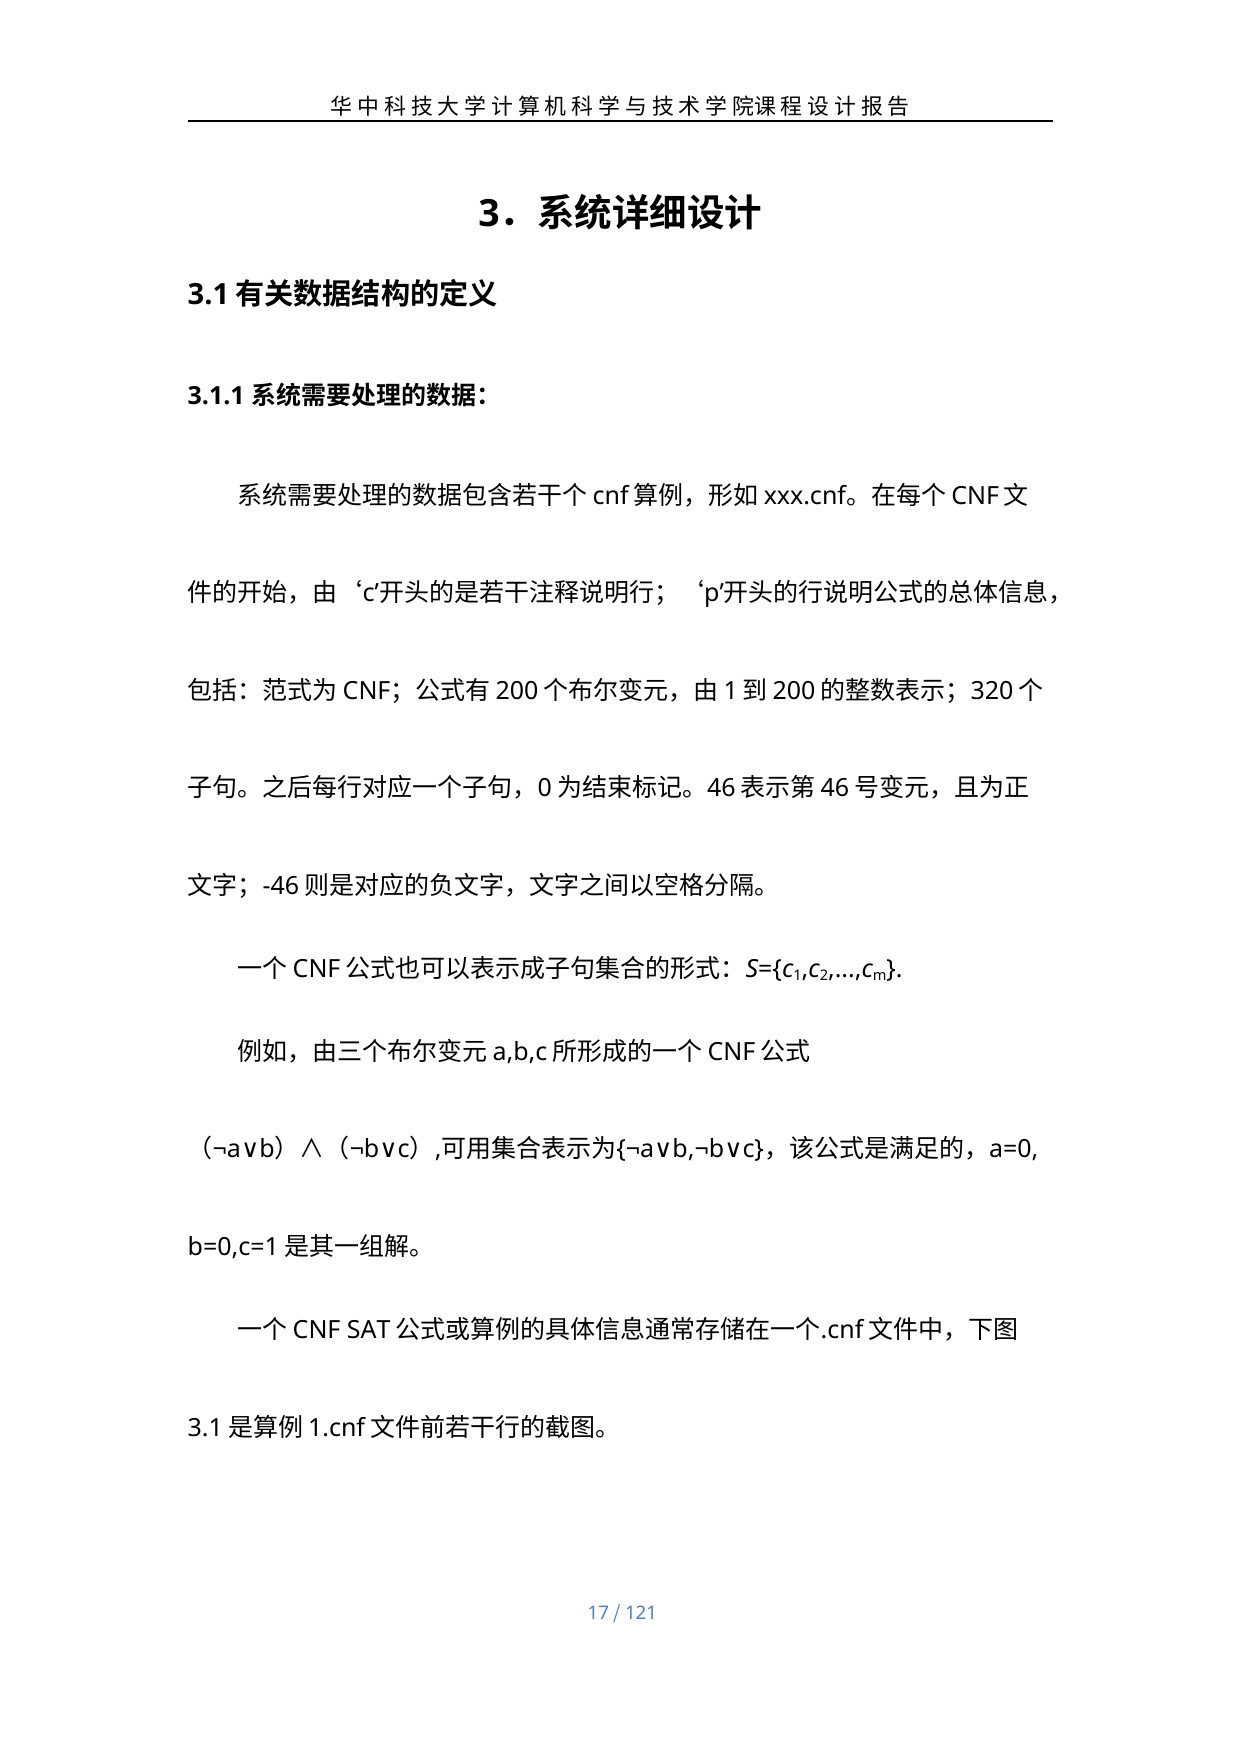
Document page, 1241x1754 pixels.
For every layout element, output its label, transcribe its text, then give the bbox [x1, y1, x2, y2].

text 一个CNF公式也可以表示成子句集合的形式：S={c1,c2,...,cm}. [187, 934, 1053, 999]
text 3．系统详细设计 [187, 178, 1053, 243]
text 系统需要处理的数据包含若干个cnf算例，形如xxx.cnf。在每个CNF文件的开始，由‘c’开头的是若干注释说明行；‘p’开头的行说明公式的总体信息，包括：范式为CNF；公式有200个布尔变元，由1到200的整数表示；320个子句。之后每行对应一个子句，0为结束标记。46表示第46号变元，且为正文字；-46则是对应的负文字，文字之间以空格分隔。 [187, 461, 1053, 916]
text 3.1有关数据结构的定义 [187, 259, 1053, 324]
text 例如，由三个布尔变元a,b,c所形成的一个CNF公式（¬a∨b）∧（¬b∨c）,可用集合表示为{¬a∨b,¬b∨c}，该公式是满足的，a=0, b=0,c=1是其一组解。 [187, 1017, 1053, 1277]
text 3.1.1 系统需要处理的数据： [187, 361, 1053, 426]
text 一个CNF SAT公式或算例的具体信息通常存储在一个.cnf文件中，下图3.1是算例1.cnf文件前若干行的截图。 [187, 1295, 1053, 1458]
